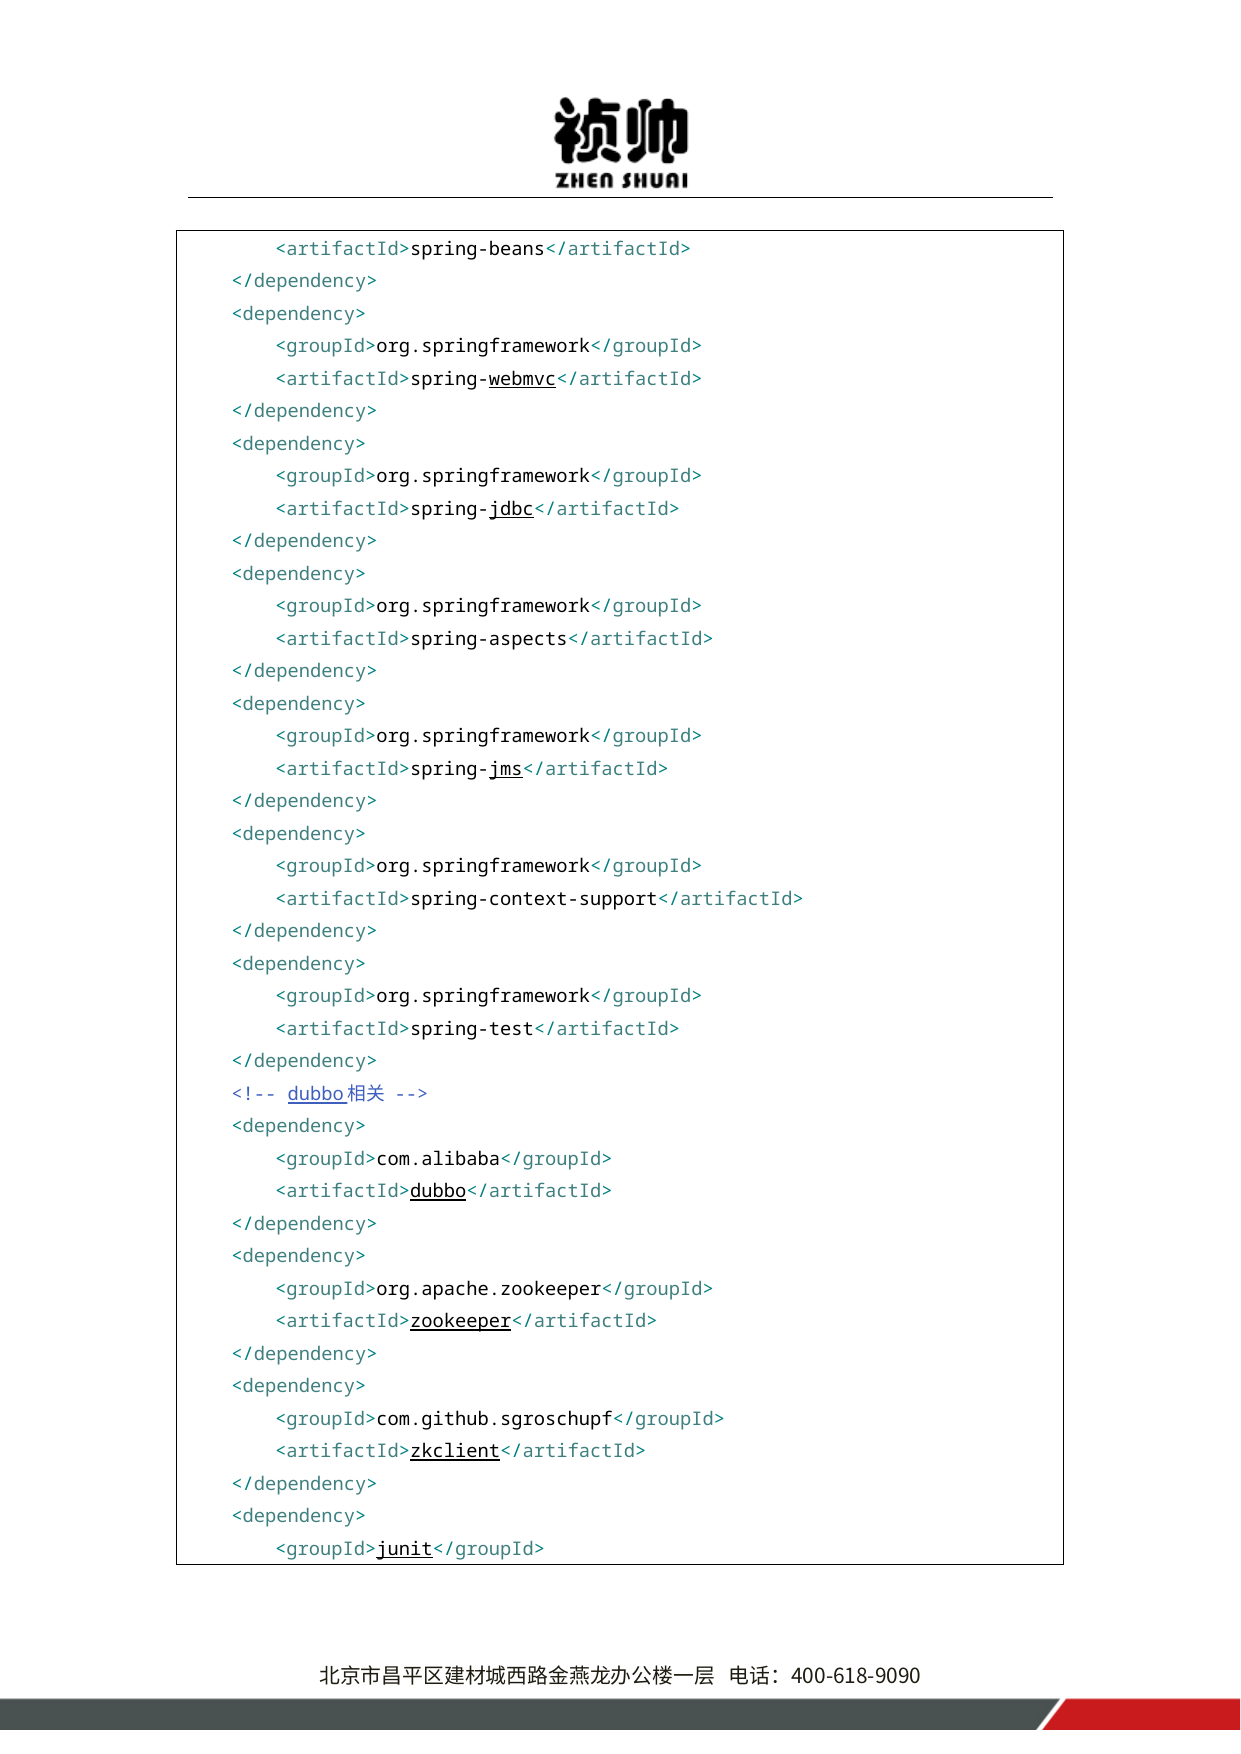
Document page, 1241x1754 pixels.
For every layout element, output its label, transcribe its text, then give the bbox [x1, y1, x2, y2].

picture [0, 1639, 1241, 1730]
picture [543, 88, 697, 195]
